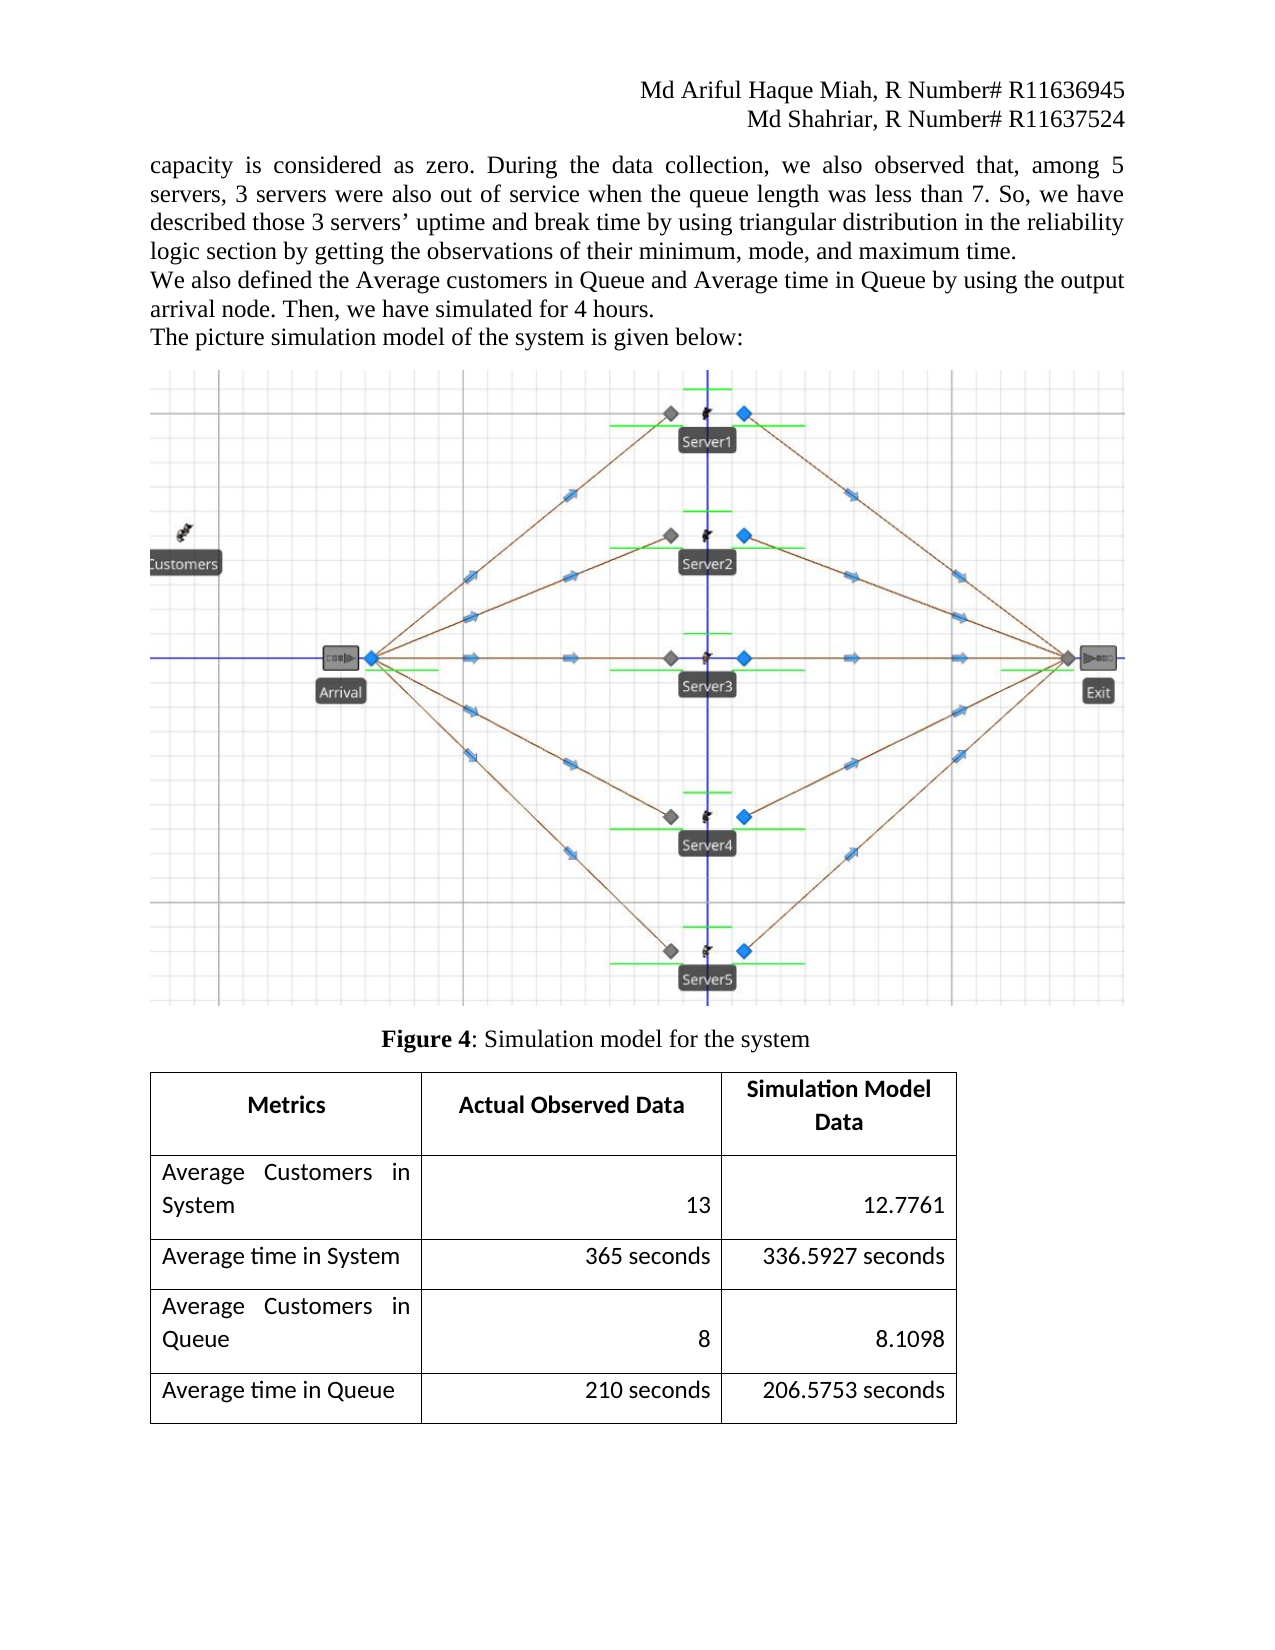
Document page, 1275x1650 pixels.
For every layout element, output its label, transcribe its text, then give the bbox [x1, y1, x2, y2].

text The picture simulation model of the system is given below: [150, 322, 1125, 351]
text Figure 4: Simulation model for the system [150, 1024, 1125, 1053]
table_cell 8.1098 [722, 1290, 956, 1373]
table_cell 336.5927 seconds [722, 1240, 956, 1289]
picture [150, 370, 1125, 1006]
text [150, 150, 1125, 265]
table_cell 206.5753 seconds [722, 1374, 956, 1423]
table_cell Average Customers in System [151, 1156, 421, 1239]
table_cell 365 seconds [422, 1240, 721, 1289]
table_header Simulation Model Data [722, 1073, 956, 1155]
table_cell 210 seconds [422, 1374, 721, 1423]
table_cell 13 [422, 1156, 721, 1239]
table_header Metrics [151, 1073, 421, 1155]
table_header Actual Observed Data [422, 1073, 721, 1155]
text We also defined the Average customers in Queue and Average time in Queue by using the output arrival node. Then, we have simulated for 4 hours. [150, 265, 1125, 322]
table_cell Average time in Queue [151, 1374, 421, 1423]
table_cell Average Customers in Queue [151, 1290, 421, 1373]
table_cell 8 [422, 1290, 721, 1373]
table_cell 12.7761 [722, 1156, 956, 1239]
table_cell Average time in System [151, 1240, 421, 1289]
